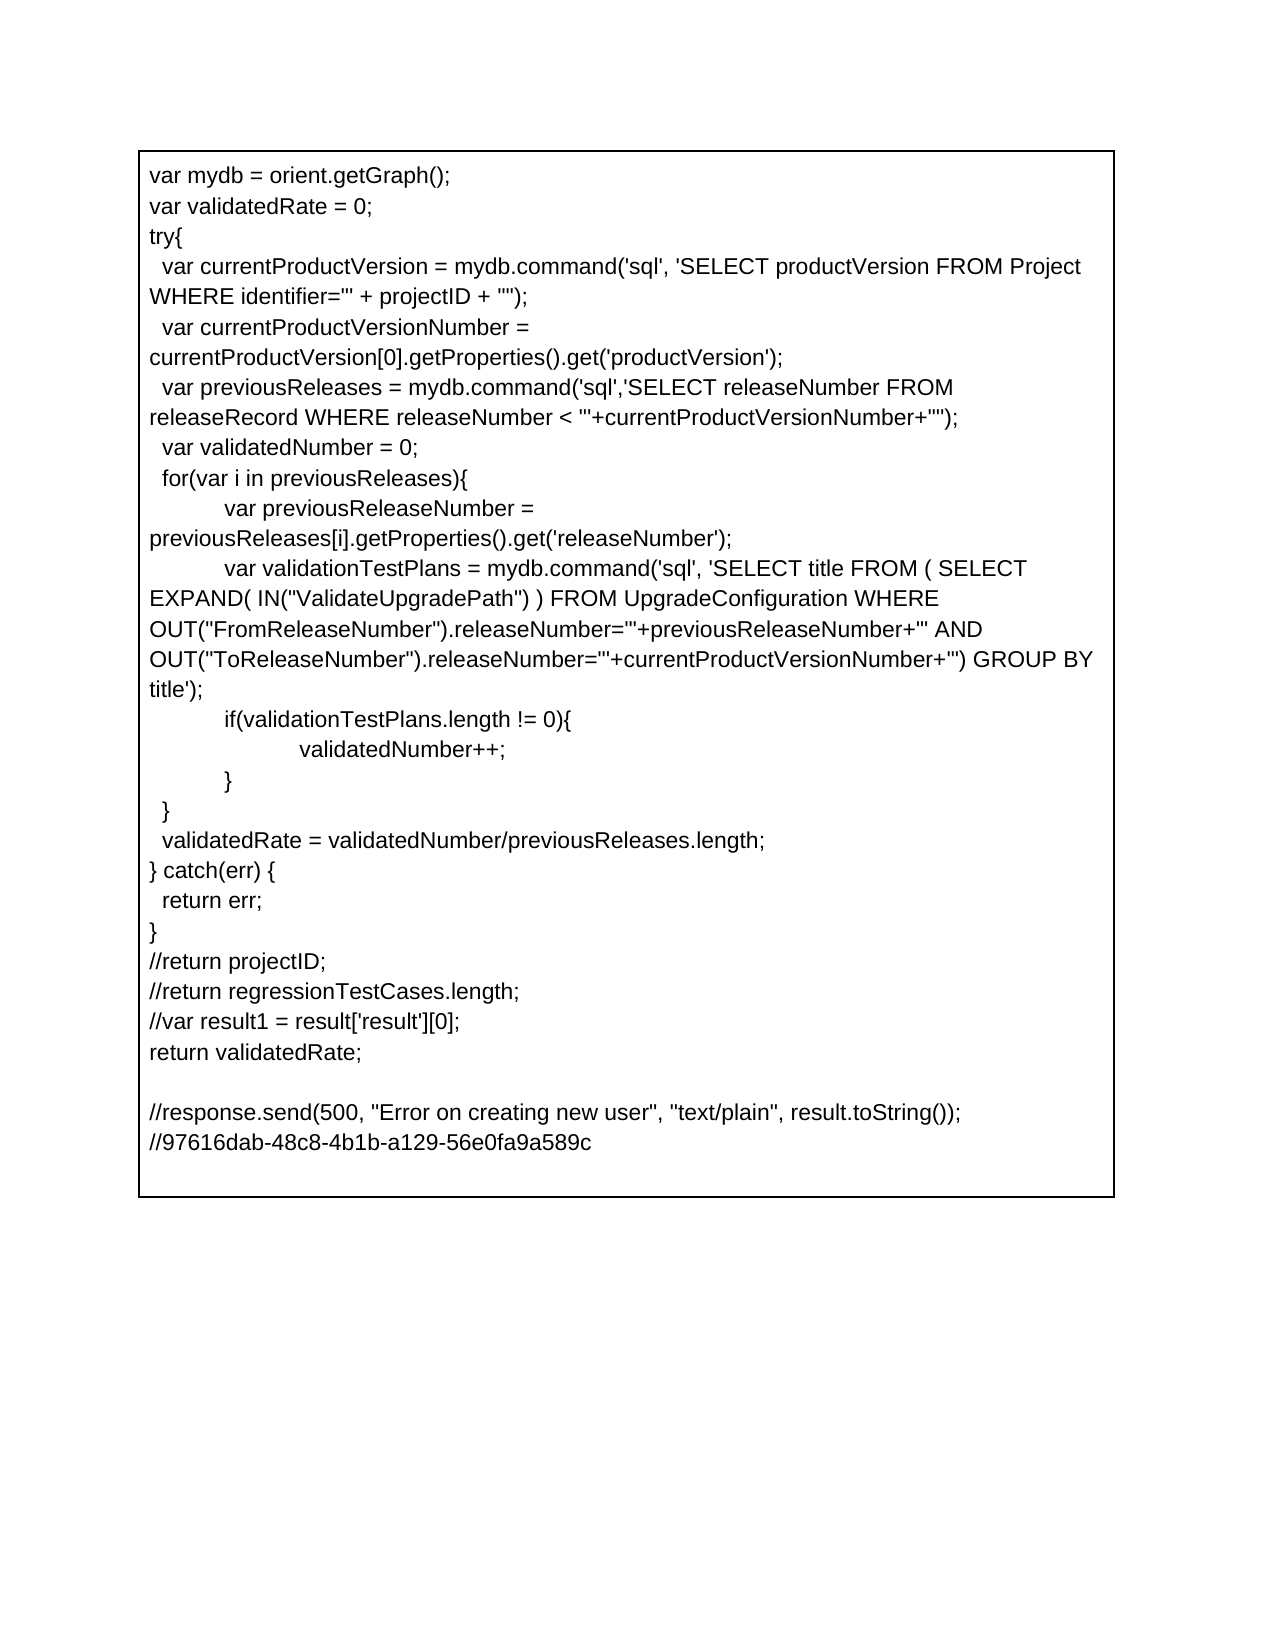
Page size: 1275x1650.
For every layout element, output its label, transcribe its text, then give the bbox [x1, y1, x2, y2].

table_header var mydb = orient.getGraph(); var validatedRate = 0; try{ var currentProductVersion = mydb.command('sql', 'SELECT productVersion FROM Project WHERE identifier="' + projectID + '"'); var currentProductVersionNumber = currentProductVersion[0].getProperties().get('productVersion'); var previousReleases = mydb.command('sql','SELECT releaseNumber FROM releaseRecord WHERE releaseNumber < "'+currentProductVersionNumber+'"'); var validatedNumber = 0; for(var i in previousReleases){ var previousReleaseNumber = previousReleases[i].getProperties().get('releaseNumber'); var validationTestPlans = mydb.command('sql', 'SELECT title FROM ( SELECT EXPAND( IN("ValidateUpgradePath") ) FROM UpgradeConfiguration WHERE OUT("FromReleaseNumber").releaseNumber="'+previousReleaseNumber+'" AND OUT("ToReleaseNumber").releaseNumber="'+currentProductVersionNumber+'") GROUP BY title'); if(validationTestPlans.length != 0){ validatedNumber++; } } validatedRate = validatedNumber/previousReleases.length; } catch(err) { return err; } //return projectID; //return regressionTestCases.length; //var result1 = result['result'][0]; return validatedRate; //response.send(500, "Error on creating new user", "text/plain", result.toString()); //97616dab-48c8-4b1b-a129-56e0fa9a589c [140, 152, 1113, 1196]
